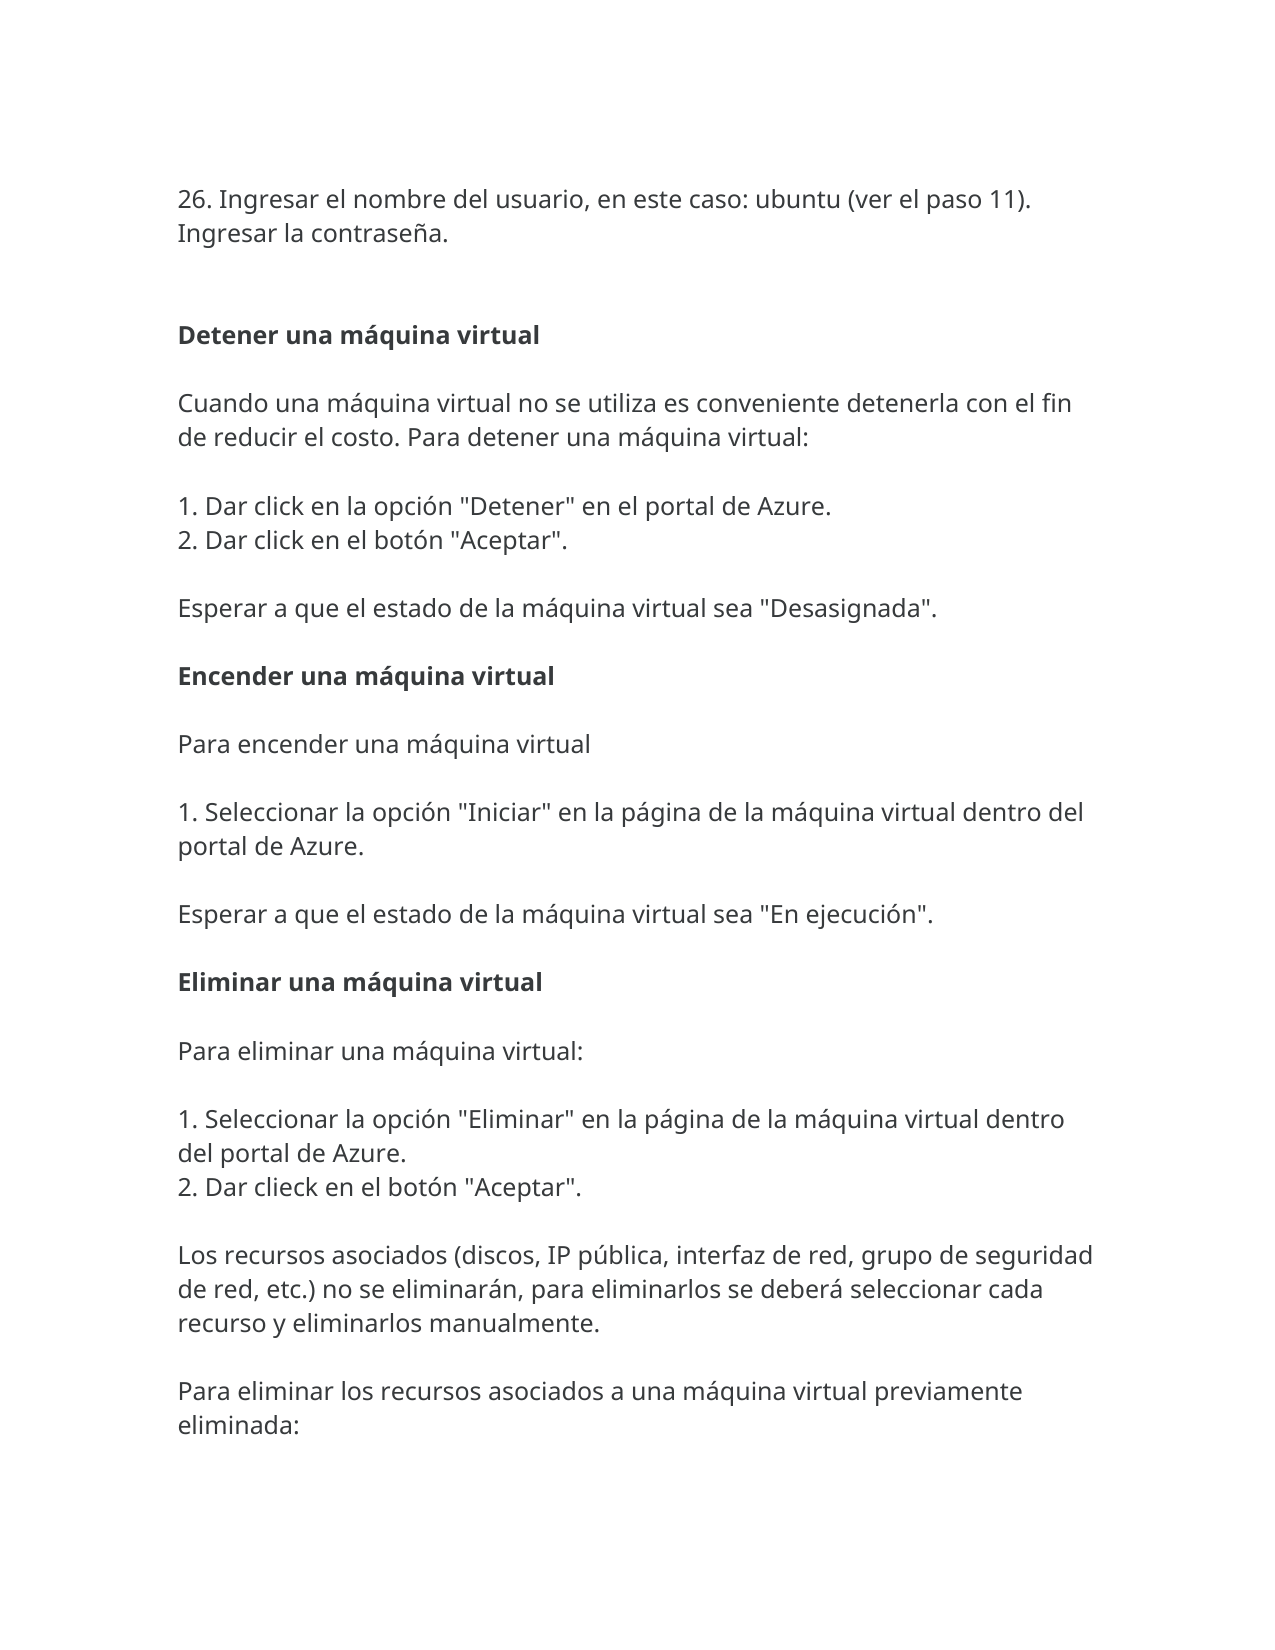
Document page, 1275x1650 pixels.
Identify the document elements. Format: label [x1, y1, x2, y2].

text [177, 148, 1098, 1476]
